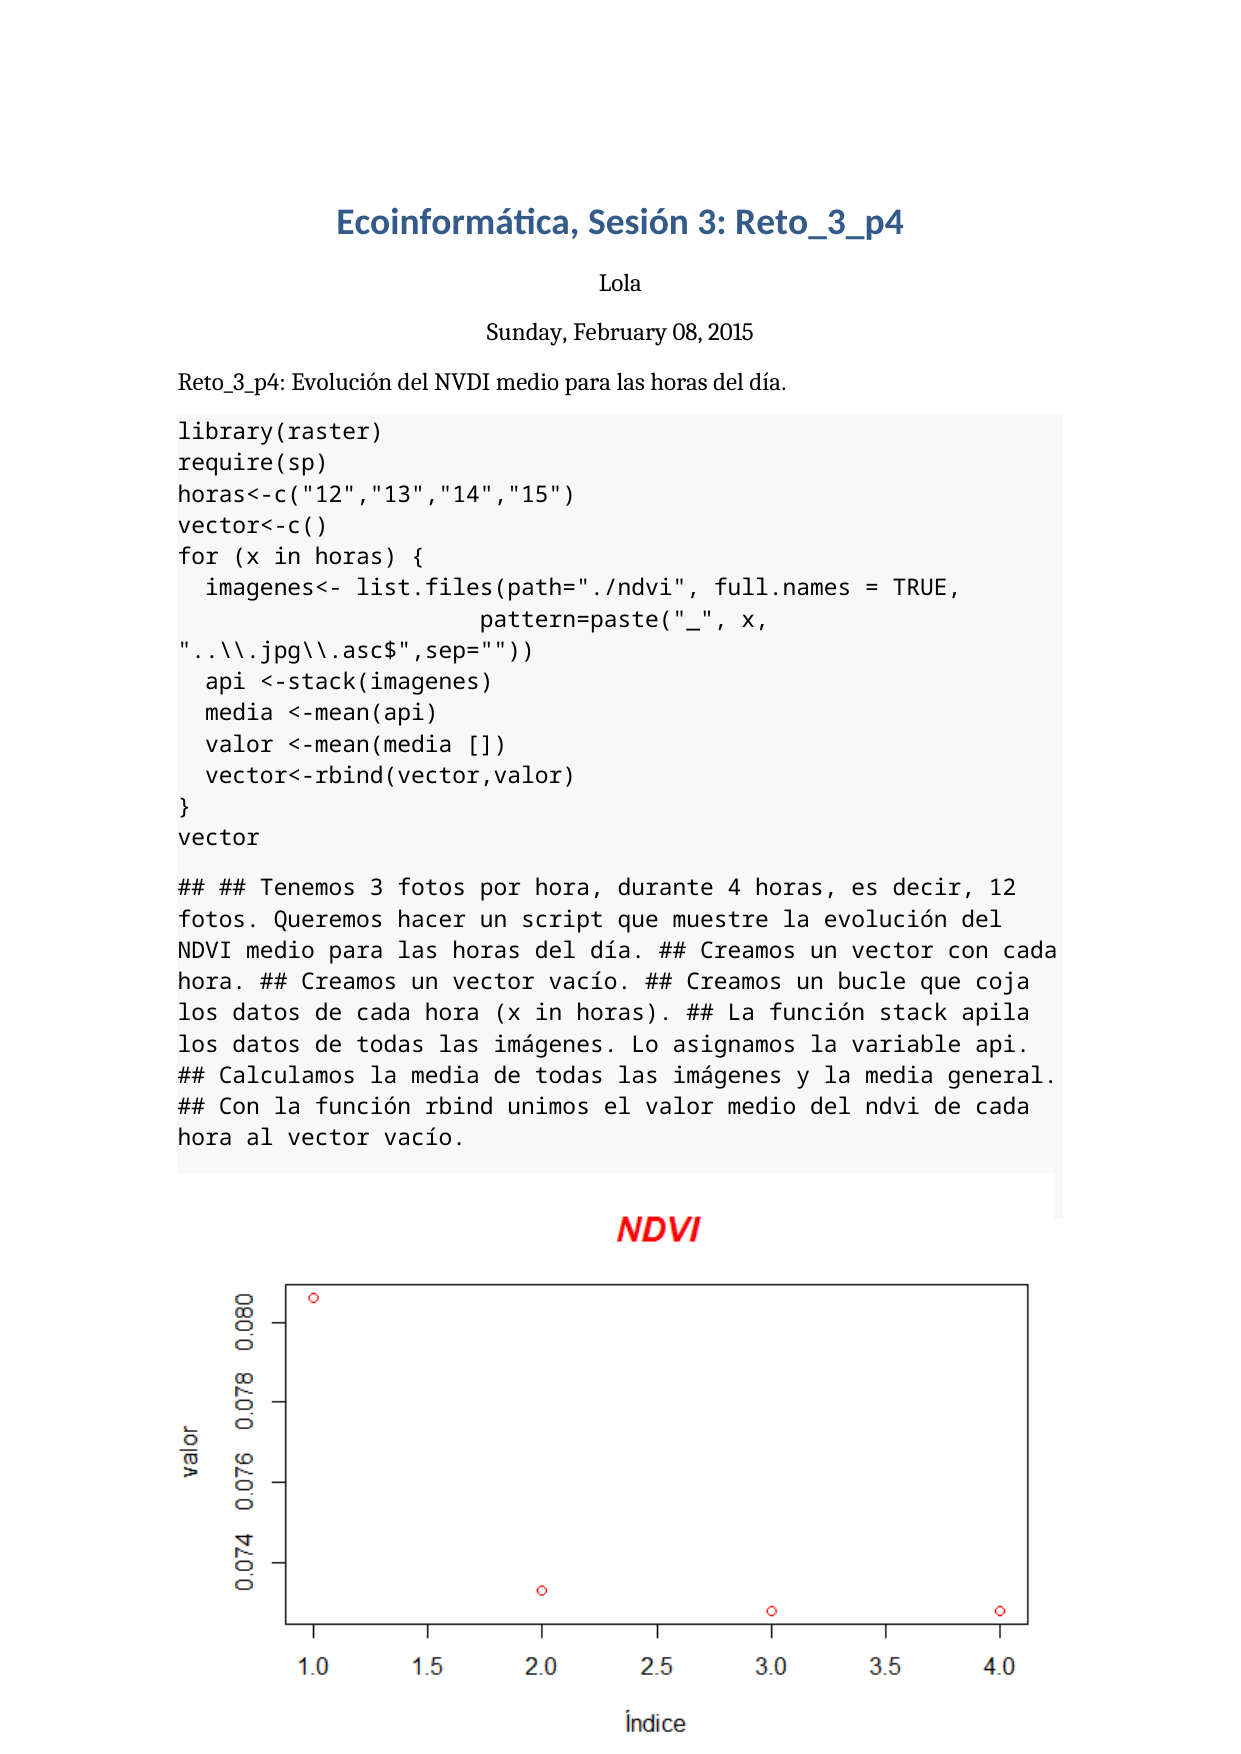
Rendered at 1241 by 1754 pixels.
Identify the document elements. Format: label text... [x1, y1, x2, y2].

text Sunday, February 08, 2015 [177, 318, 1063, 347]
text Lola [177, 268, 1063, 297]
text Reto_3_p4: Evolución del NVDI medio para las horas del día. [177, 368, 1063, 396]
title Ecoinformática, Sesión 3: Reto_3_p4 [177, 198, 1063, 243]
text library(raster) require(sp) horas<-c("12","13","14","15") vector<-c() for (x in horas) { imagenes<- list.files(path="./ndvi", full.names = TRUE, pattern=paste("_", x, "..\\.jpg\\.asc$",sep="")) api <-stack(imagenes) media <-mean(api) valor <-mean(media []) vector<-rbind(vector,valor) } vector [177, 415, 1063, 853]
text ## ## Tenemos 3 fotos por hora, durante 4 horas, es decir, 12 fotos. Queremos hacer un script que muestre la evolución del NDVI medio para las horas del día. ## Creamos un vector con cada hora. ## Creamos un vector vacío. ## Creamos un bucle que coja los datos de cada hora (x in horas). ## La función stack apila los datos de todas las imágenes. Lo asignamos la variable api. ## Calculamos la media de todas las imágenes y la media general. ## Con la función rbind unimos el valor medio del ndvi de cada hora al vector vacío. [466, 871, 1063, 1153]
picture [174, 1173, 1055, 1752]
